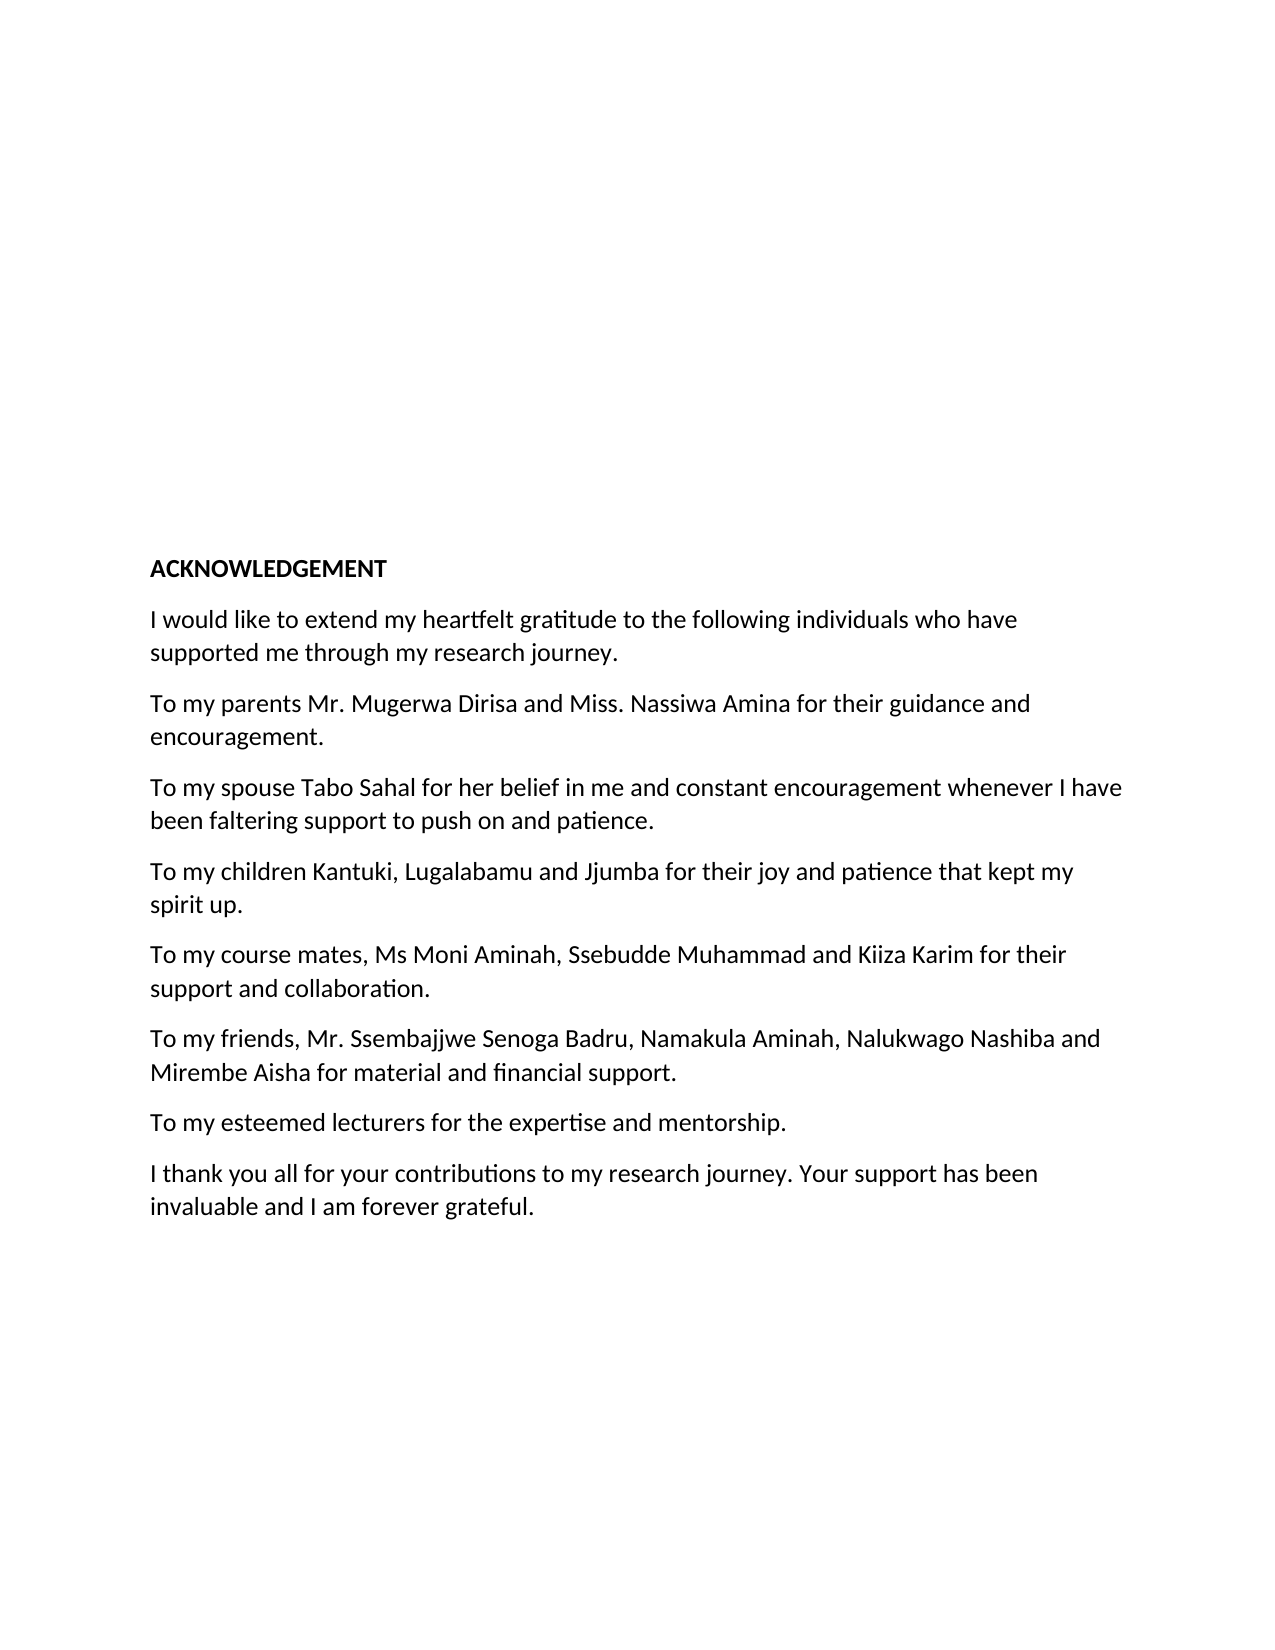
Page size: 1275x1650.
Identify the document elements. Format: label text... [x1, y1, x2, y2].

text To my esteemed lecturers for the expertise and mentorship. [150, 1107, 1125, 1138]
text To my friends, Mr. Ssembajjwe Senoga Badru, Namakula Aminah, Nalukwago Nashiba and Mirembe Aisha for material and financial support. [150, 1023, 1125, 1088]
text To my spouse Tabo Sahal for her belief in me and constant encouragement whenever I have been faltering support to push on and patience. [150, 771, 1125, 836]
text To my children Kantuki, Lugalabamu and Jjumba for their joy and patience that kept my spirit up. [150, 855, 1125, 920]
text To my course mates, Ms Moni Aminah, Ssebudde Muhammad and Kiiza Karim for their support and collaboration. [150, 939, 1125, 1004]
text I thank you all for your contributions to my research journey. Your support has been invaluable and I am forever grateful. [150, 1157, 1125, 1222]
text ACKNOWLEDGEMENT [150, 552, 1125, 584]
text To my parents Mr. Mugerwa Dirisa and Miss. Nassiwa Amina for their guidance and encouragement. [150, 687, 1125, 752]
text I would like to extend my heartfelt gratitude to the following individuals who have supported me through my research journey. [150, 603, 1125, 668]
